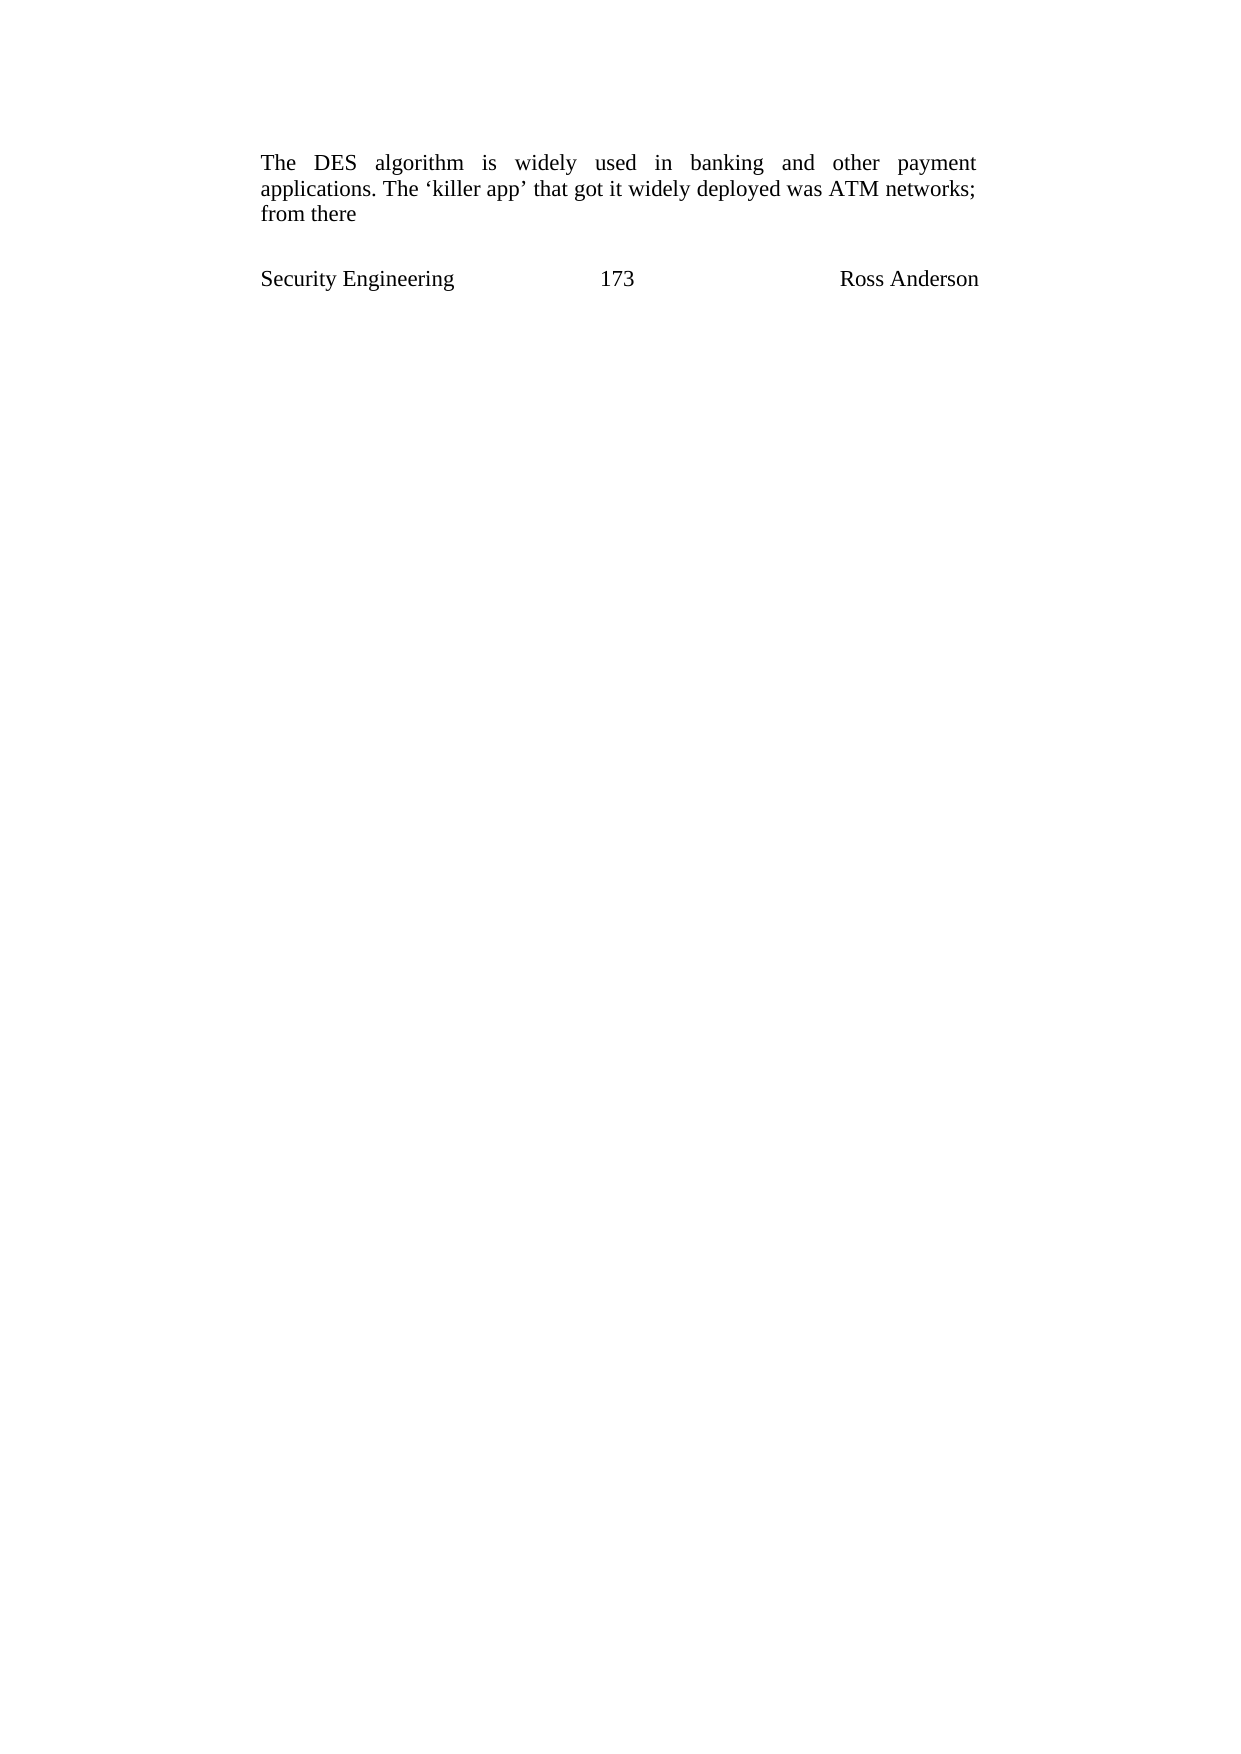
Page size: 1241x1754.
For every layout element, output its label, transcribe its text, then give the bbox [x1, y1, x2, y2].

text The DES algorithm is widely used in banking and other payment applications. The ‘killer app’ that got it widely deployed was ATM networks; from there [260, 150, 977, 227]
text Security Engineering 173 Ross Anderson [260, 265, 1090, 291]
